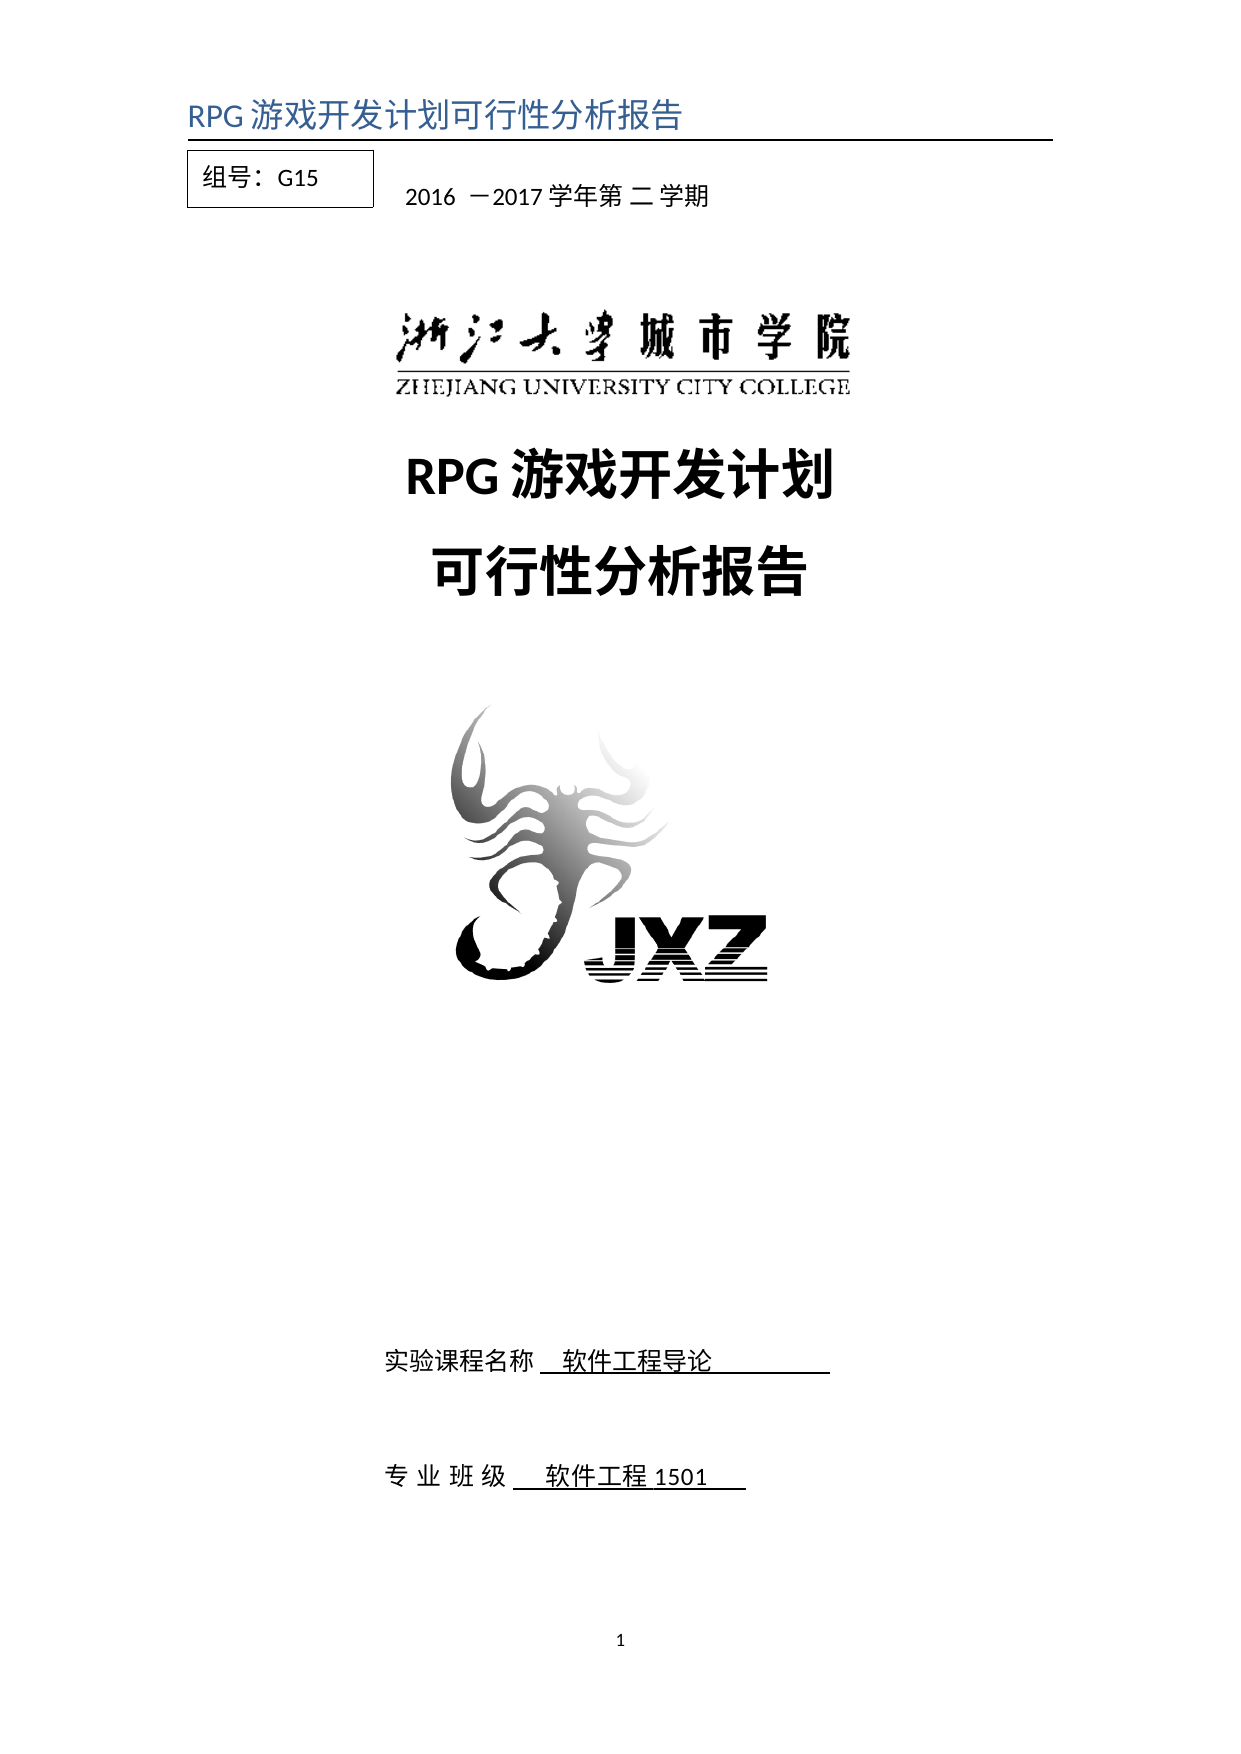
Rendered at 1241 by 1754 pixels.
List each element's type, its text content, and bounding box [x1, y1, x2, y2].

text 实验课程名称 软件工程导论 [187, 1327, 863, 1392]
text 可行性分析报告 [187, 519, 1053, 617]
picture [370, 673, 876, 1041]
text 专 业 班 级 软件工程1501 [187, 1442, 863, 1507]
text 2016 －2017 学年第 二 学期 [187, 162, 1053, 227]
text RPG游戏开发计划 [187, 422, 1053, 519]
